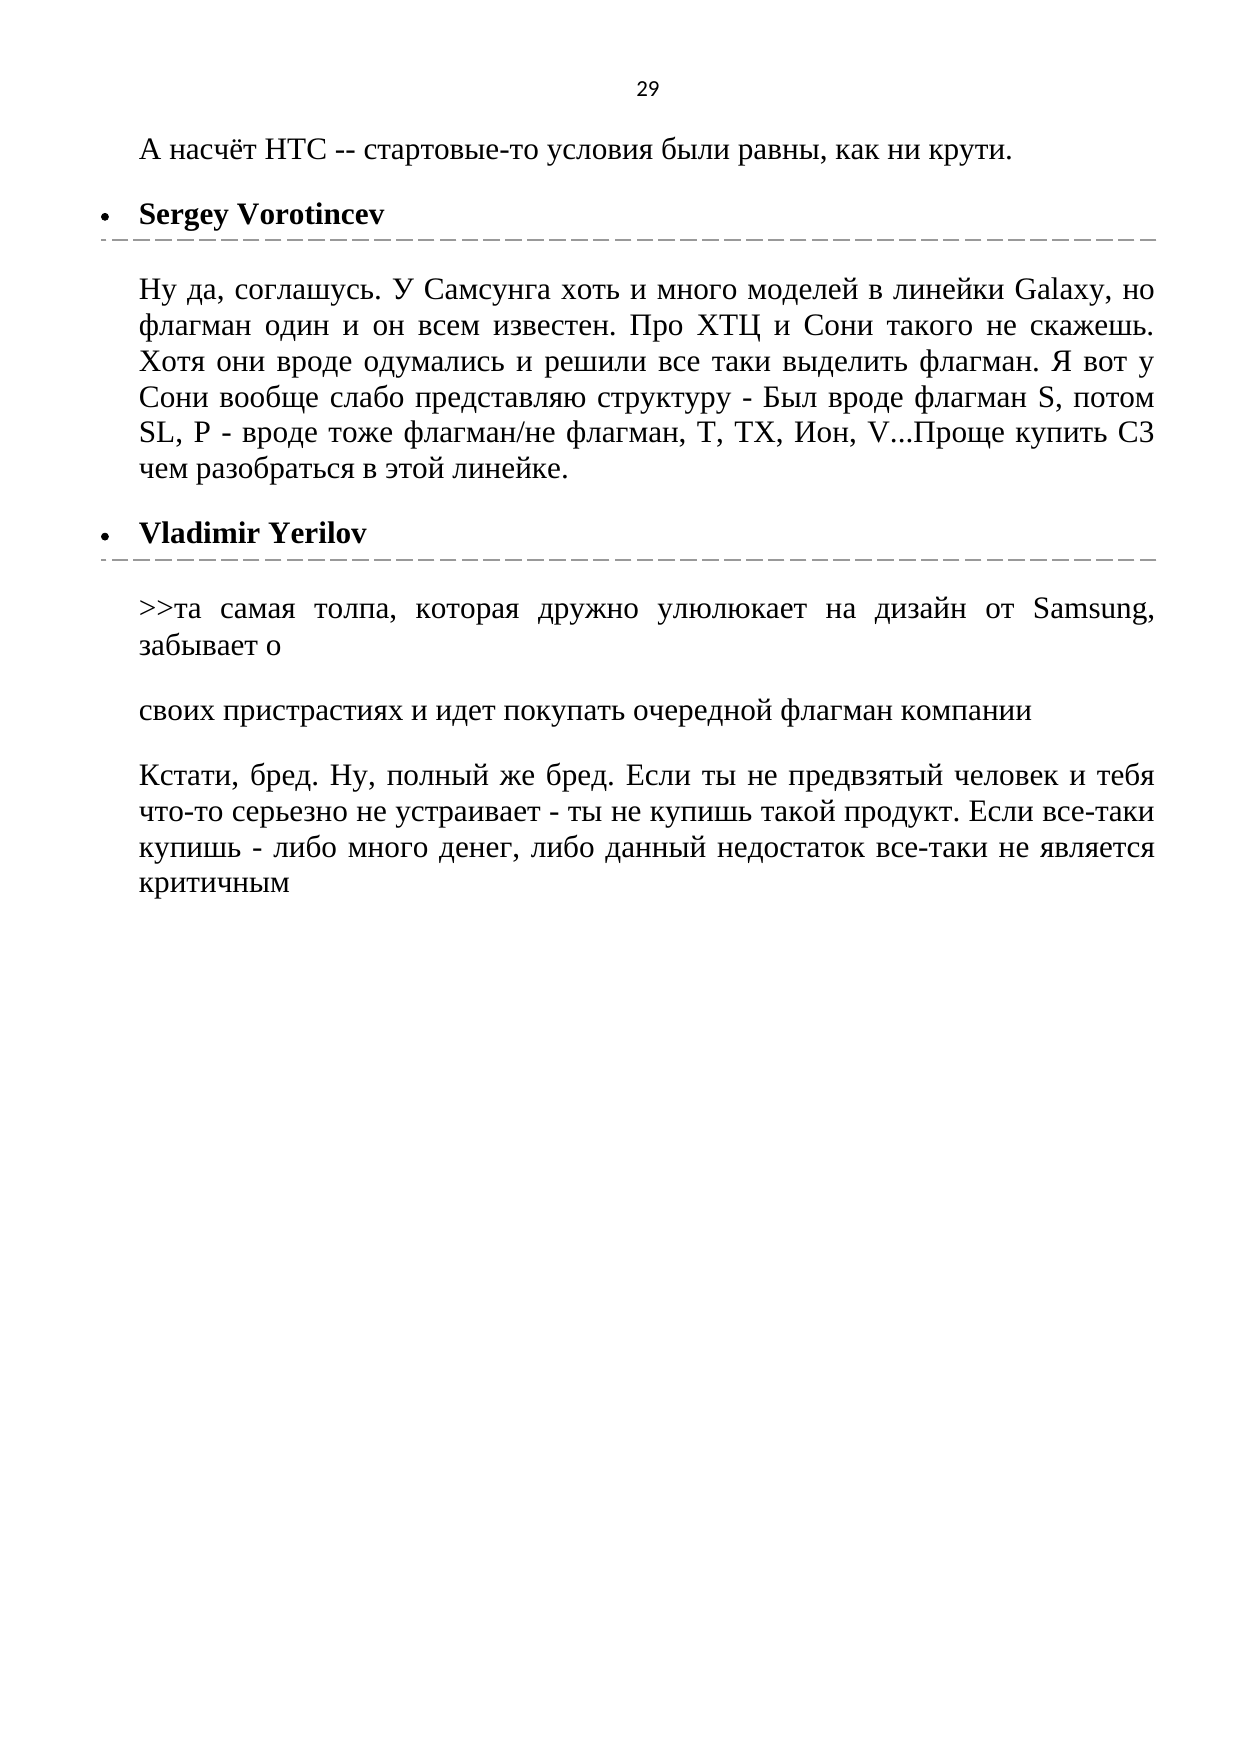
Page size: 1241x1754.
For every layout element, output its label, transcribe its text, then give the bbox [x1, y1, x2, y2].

text А насчёт НТС -- стартовые-то условия были равны, как ни крути. [139, 130, 1156, 166]
text своих пристрастиях и идет покупать очередной флагман компании [139, 691, 1156, 727]
text >>та самая толпа, которая дружно улюлюкает на дизайн от Samsung, забывает о [139, 590, 1156, 662]
text Кстати, бред. Ну, полный же бред. Если ты не предвзятый человек и тебя что-то серьезно не устраивает - ты не купишь такой продукт. Если все-таки купишь - либо много денег, либо данный недостаток все-таки не является критичным [139, 756, 1156, 900]
list Vladimir Yerilov [101, 515, 1156, 561]
text Ну да, соглашусь. У Самсунга хоть и много моделей в линейки Galaxy, но флагман один и он всем известен. Про ХТЦ и Сони такого не скажешь. Хотя они вроде одумались и решили все таки выделить флагман. Я вот у Сони вообще слабо представляю структуру - Был вроде флагман S, потом SL, P - вроде тоже флагман/не флагман, Т, ТХ, Ион, V...Проще купить С3 чем разобраться в этой линейке. [139, 270, 1156, 486]
list Sergey Vorotincev [101, 195, 1156, 241]
